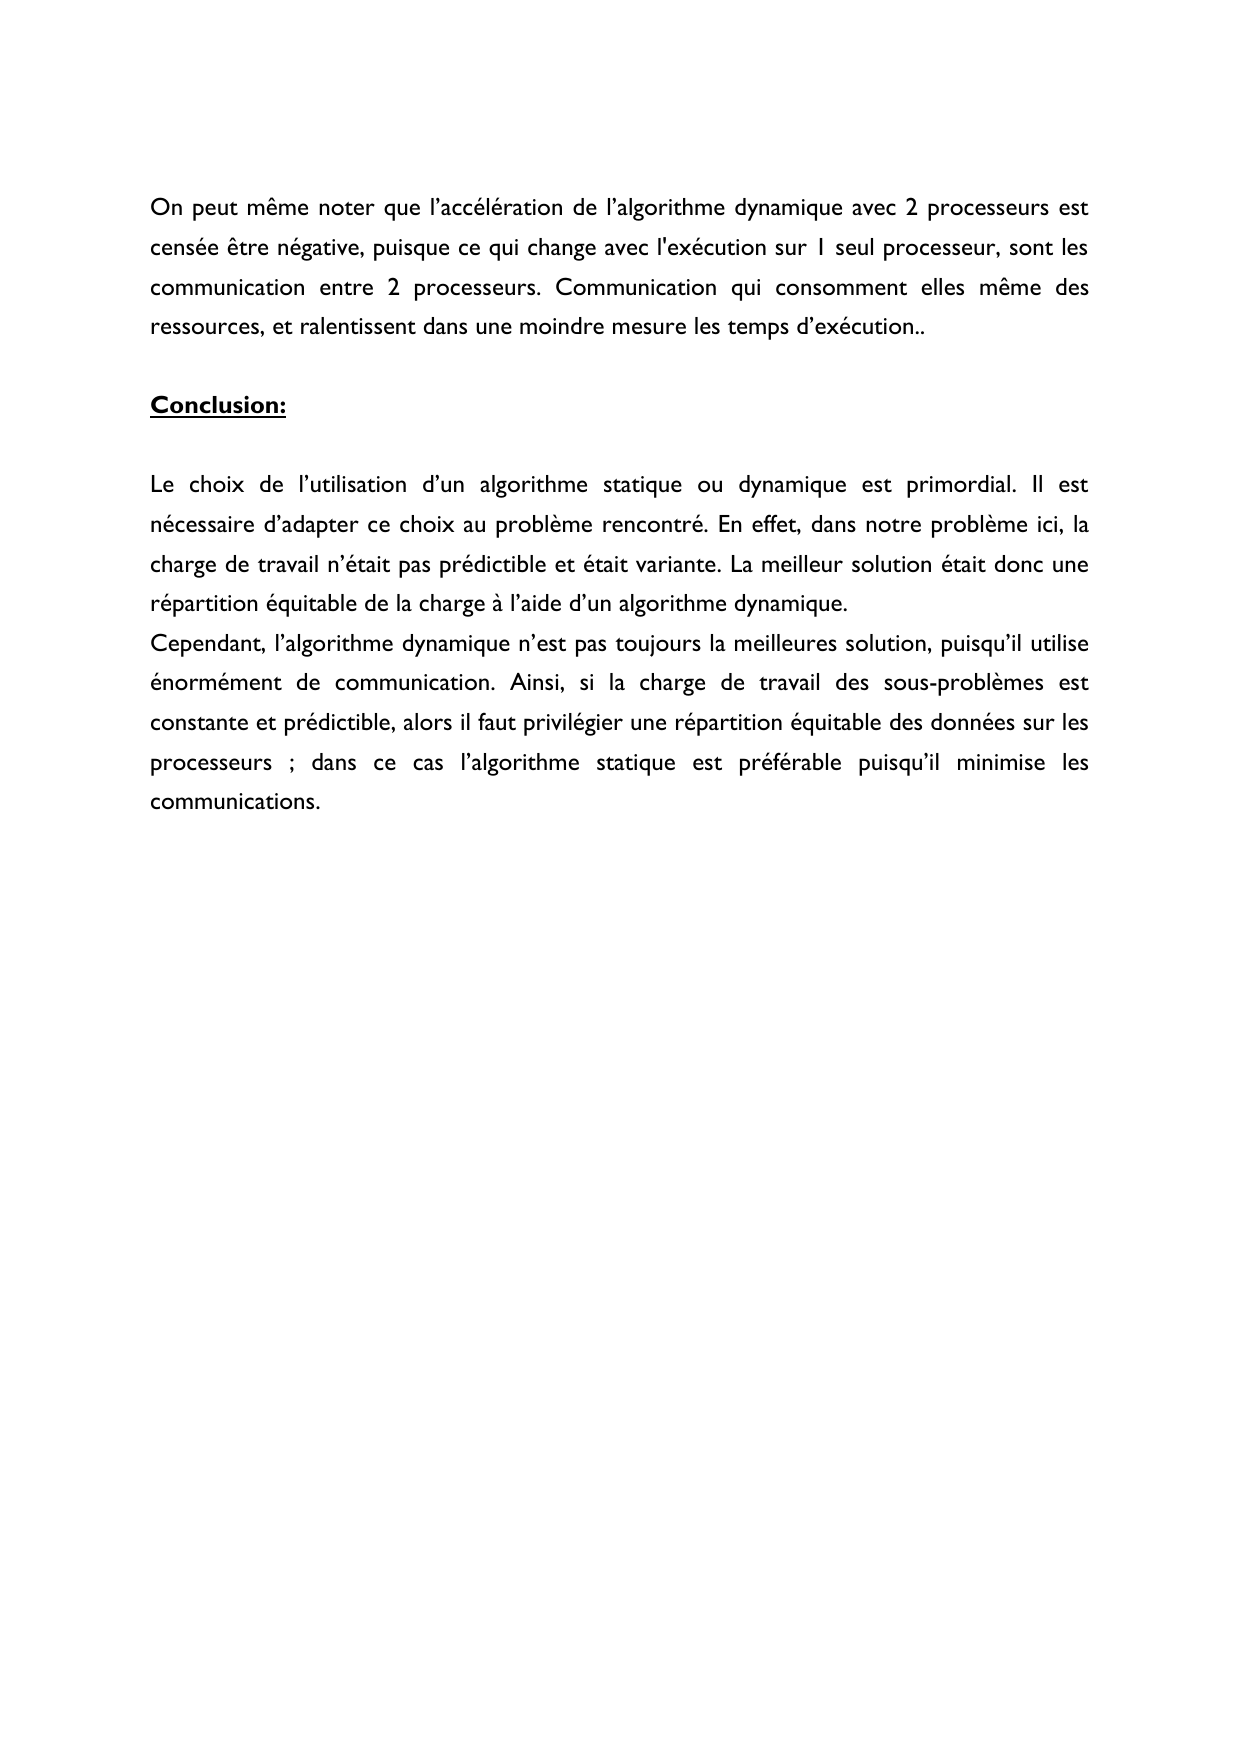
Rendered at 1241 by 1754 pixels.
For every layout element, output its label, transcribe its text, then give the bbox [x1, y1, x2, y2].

text Le choix de l’utilisation d’un algorithme statique ou dynamique est primordial. Il est nécessaire d’adapter ce choix au problème rencontré. En effet, dans notre problème ici, la charge de travail n’était pas prédictible et était variante. La meilleur solution était donc une répartition équitable de la charge à l’aide d’un algorithme dynamique. [150, 467, 1090, 620]
text Conclusion: [150, 387, 1090, 422]
text On peut même noter que l’accélération de l’algorithme dynamique avec 2 processeurs est censée être négative, puisque ce qui change avec l'exécution sur 1 seul processeur, sont les communication entre 2 processeurs. Communication qui consomment elles même des ressources, et ralentissent dans une moindre mesure les temps d’exécution.. [150, 189, 1090, 343]
text Cependant, l’algorithme dynamique n’est pas toujours la meilleures solution, puisqu’il utilise énormément de communication. Ainsi, si la charge de travail des sous-problèmes est constante et prédictible, alors il faut privilégier une répartition équitable des données sur les processeurs ; dans ce cas l’algorithme statique est préférable puisqu’il minimise les communications. [150, 625, 1090, 818]
